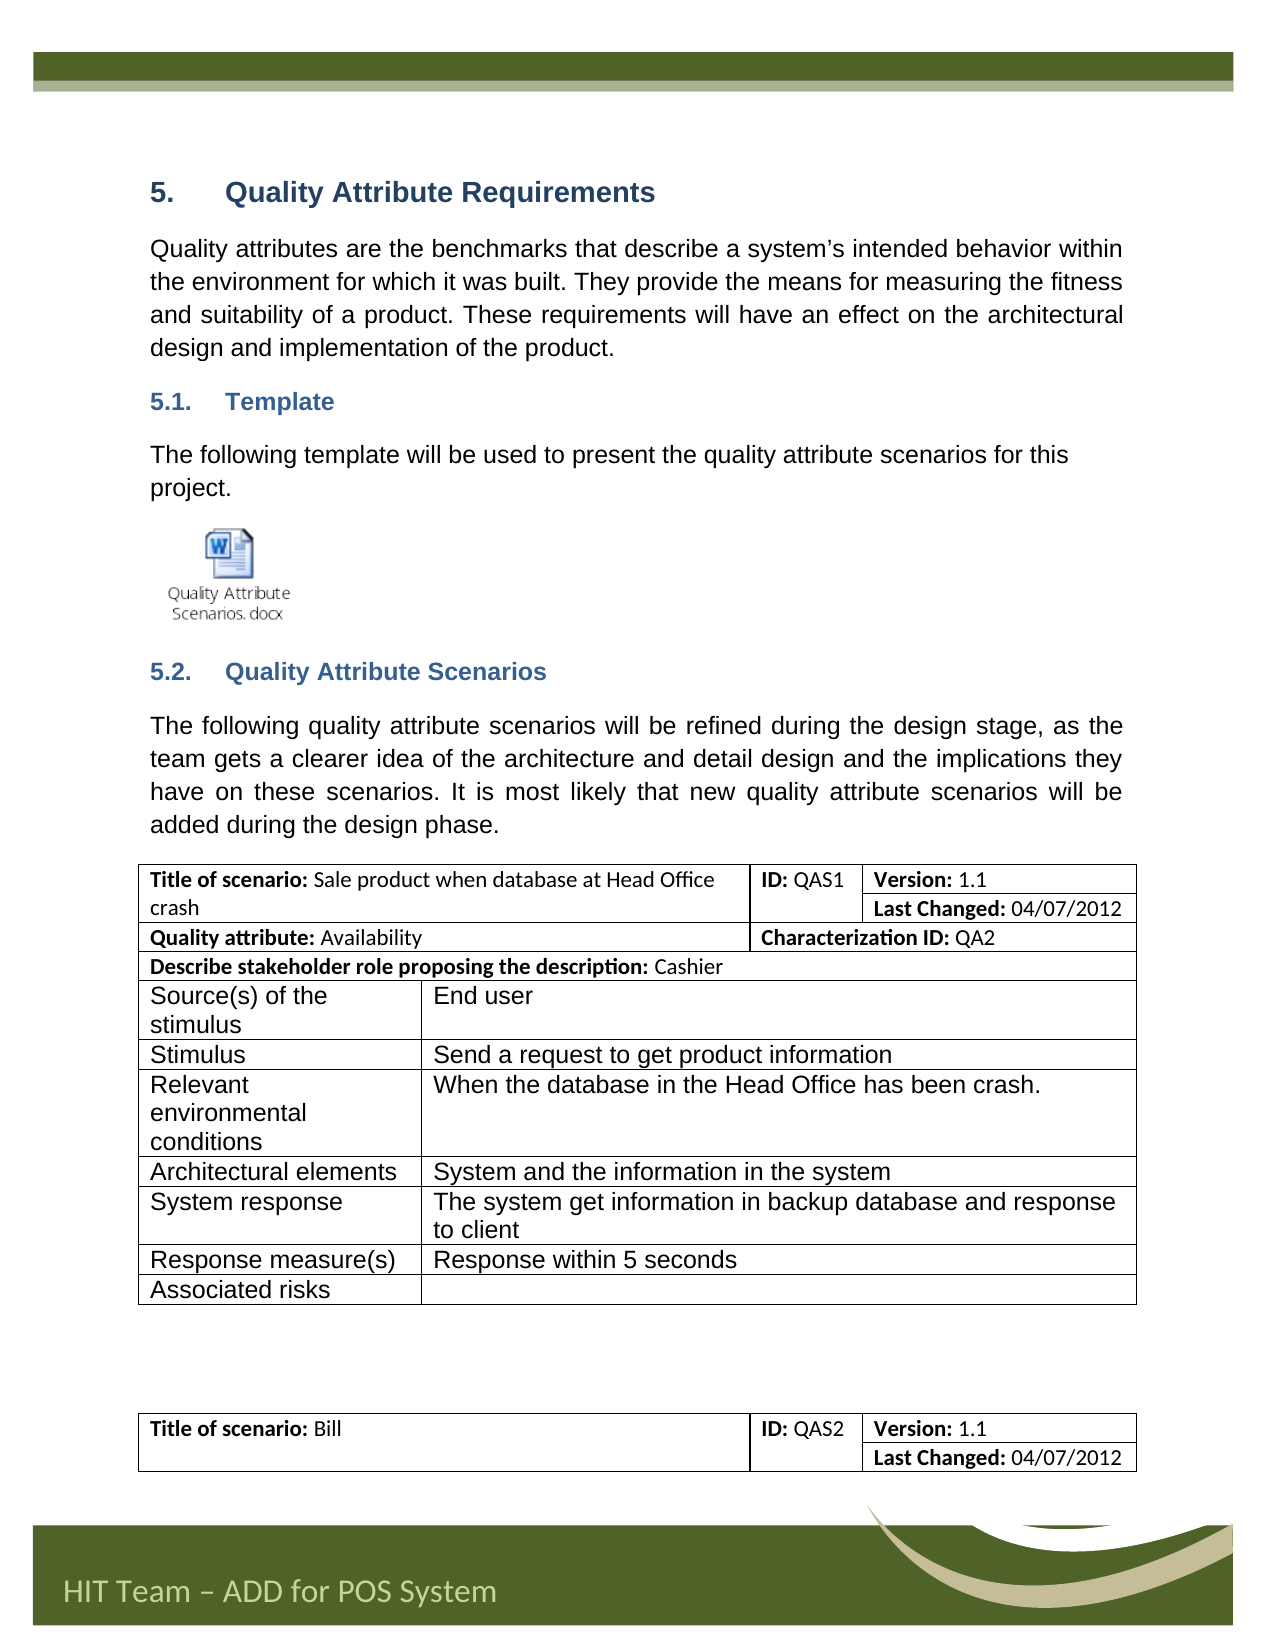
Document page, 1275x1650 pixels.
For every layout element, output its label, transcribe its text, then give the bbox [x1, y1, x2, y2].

table_cell When the database in the Head Office has been crash. [422, 1070, 1136, 1156]
text Quality attributes are the benchmarks that describe a system’s intended behavior within the environment for which it was built. They provide the means for measuring the fitness and suitability of a product. These requirements will have an effect on the architectural design and implementation of the product. [150, 233, 1125, 361]
table_header ID: QAS2 [751, 1414, 862, 1471]
subtitle Quality Attribute Scenarios [150, 657, 1125, 686]
table_cell End user [422, 981, 1136, 1039]
table_cell Response measure(s) [139, 1245, 421, 1274]
table_header ID: QAS1 [751, 865, 862, 922]
table_cell [422, 1275, 1136, 1304]
table_cell Stimulus [139, 1040, 421, 1069]
table_header Version: 1.1 [863, 1414, 1136, 1442]
table_cell Associated risks [139, 1275, 421, 1304]
table_cell Last Changed: 04/07/2012 [863, 1443, 1136, 1471]
table_cell Architectural elements [139, 1157, 421, 1186]
table_cell Response within 5 seconds [422, 1245, 1136, 1274]
text The following quality attribute scenarios will be refined during the design stage, as the team gets a clearer idea of the architecture and detail design and the implications they have on these scenarios. It is most likely that new quality attribute scenarios will be added during the design phase. [150, 711, 1125, 839]
table_cell Send a request to get product information [422, 1040, 1136, 1069]
text The following template will be used to present the quality attribute scenarios for this project. [150, 440, 1125, 502]
table_header Title of scenario: Bill [139, 1414, 749, 1471]
table_cell The system get information in backup database and response to client [422, 1187, 1136, 1244]
table_header Version: 1.1 [863, 865, 1136, 893]
table_header Title of scenario: Sale product when database at Head Office crash [139, 865, 749, 922]
table_cell Quality attribute: Availability [139, 923, 749, 951]
table_cell Describe stakeholder role proposing the description: Cashier [139, 952, 1136, 980]
table_cell System and the information in the system [422, 1157, 1136, 1186]
table_cell Characterization ID: QA2 [751, 923, 1136, 951]
subtitle Quality Attribute Requirements [150, 175, 1125, 208]
table_cell System response [139, 1187, 421, 1244]
subtitle Template [150, 386, 1125, 415]
table_cell Relevant environmental conditions [139, 1070, 421, 1156]
table_cell Source(s) of the stimulus [139, 981, 421, 1039]
table_cell Last Changed: 04/07/2012 [863, 894, 1136, 922]
